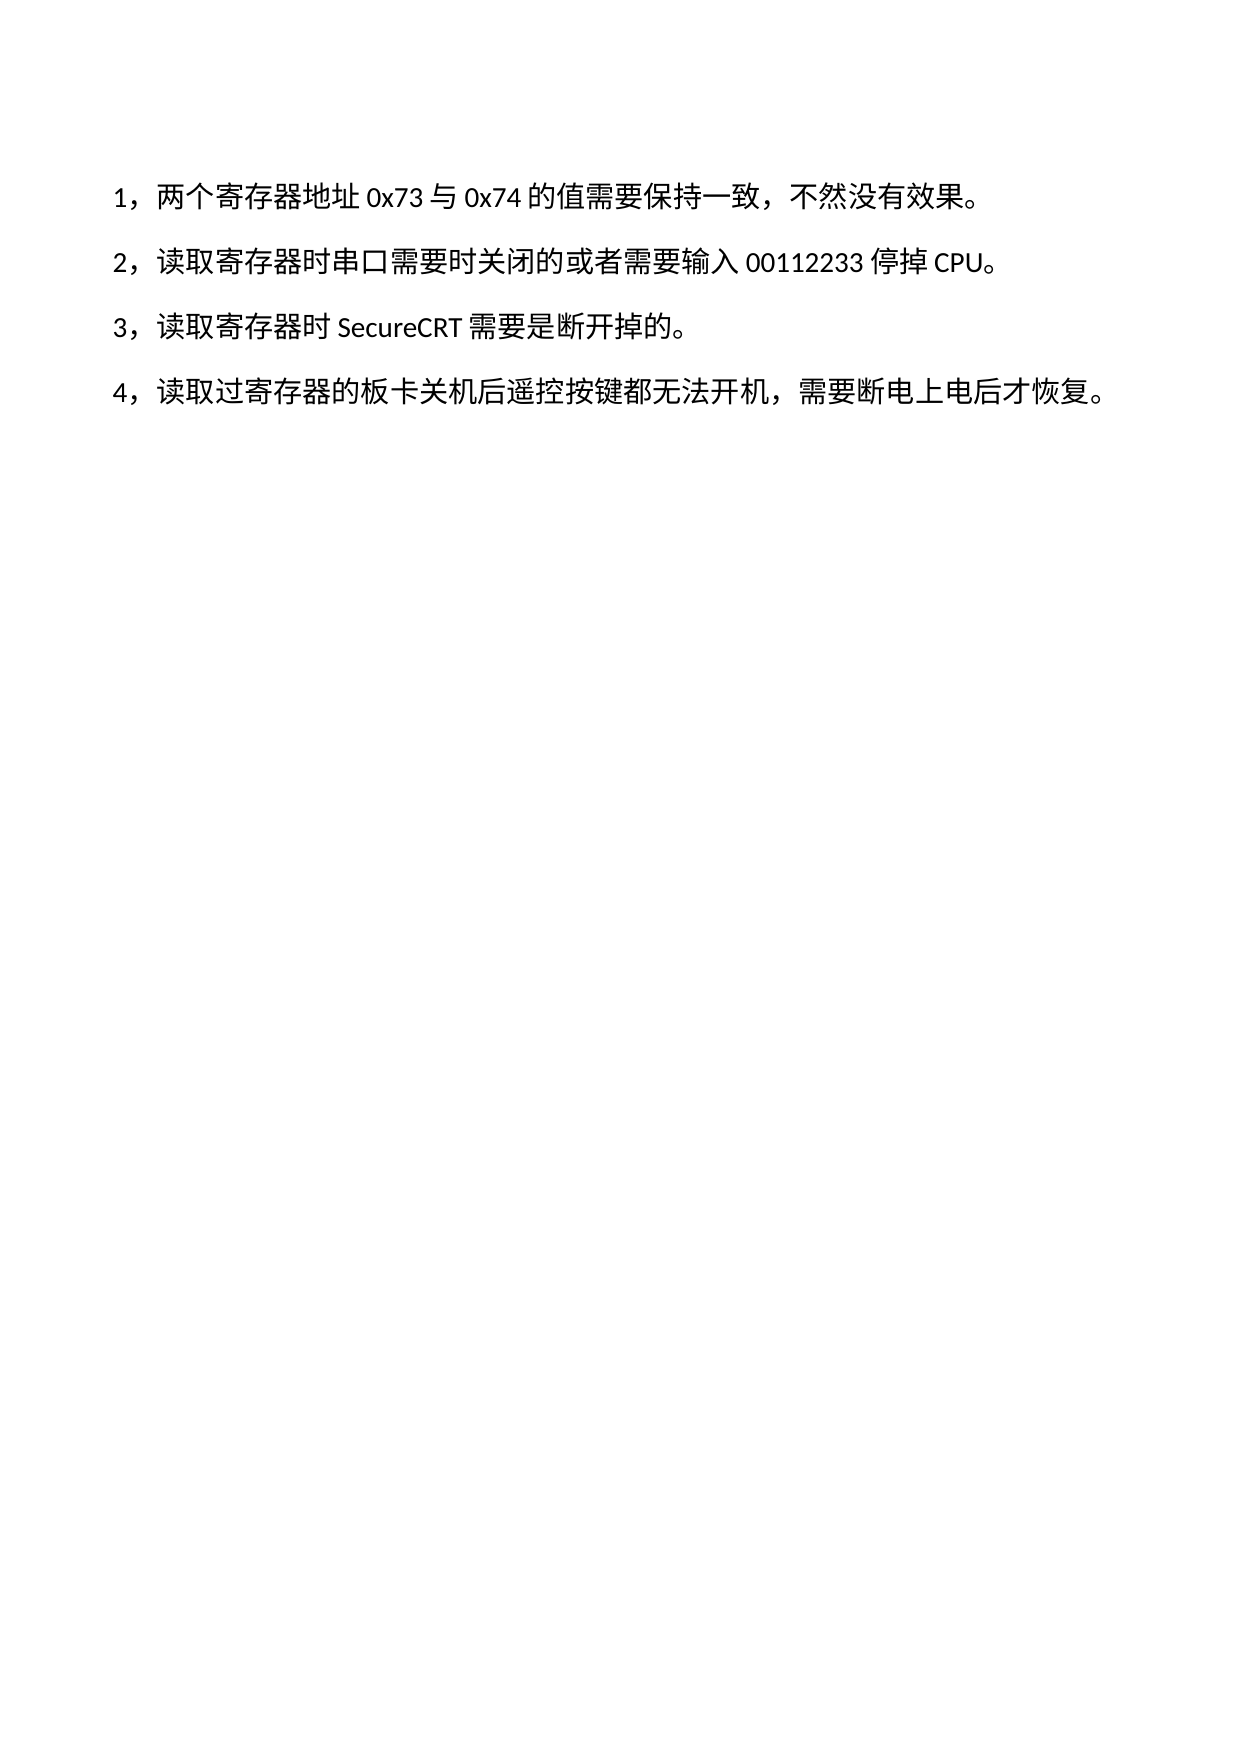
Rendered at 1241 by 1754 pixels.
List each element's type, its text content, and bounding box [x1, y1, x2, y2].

text 4，读取过寄存器的板卡关机后遥控按键都无法开机，需要断电上电后才恢复。 [112, 357, 1128, 422]
text 2，读取寄存器时串口需要时关闭的或者需要输入00112233停掉CPU。 [112, 227, 1128, 292]
text 1，两个寄存器地址0x73与0x74的值需要保持一致，不然没有效果。 [112, 162, 1128, 227]
text 3，读取寄存器时SecureCRT需要是断开掉的。 [112, 292, 1128, 357]
